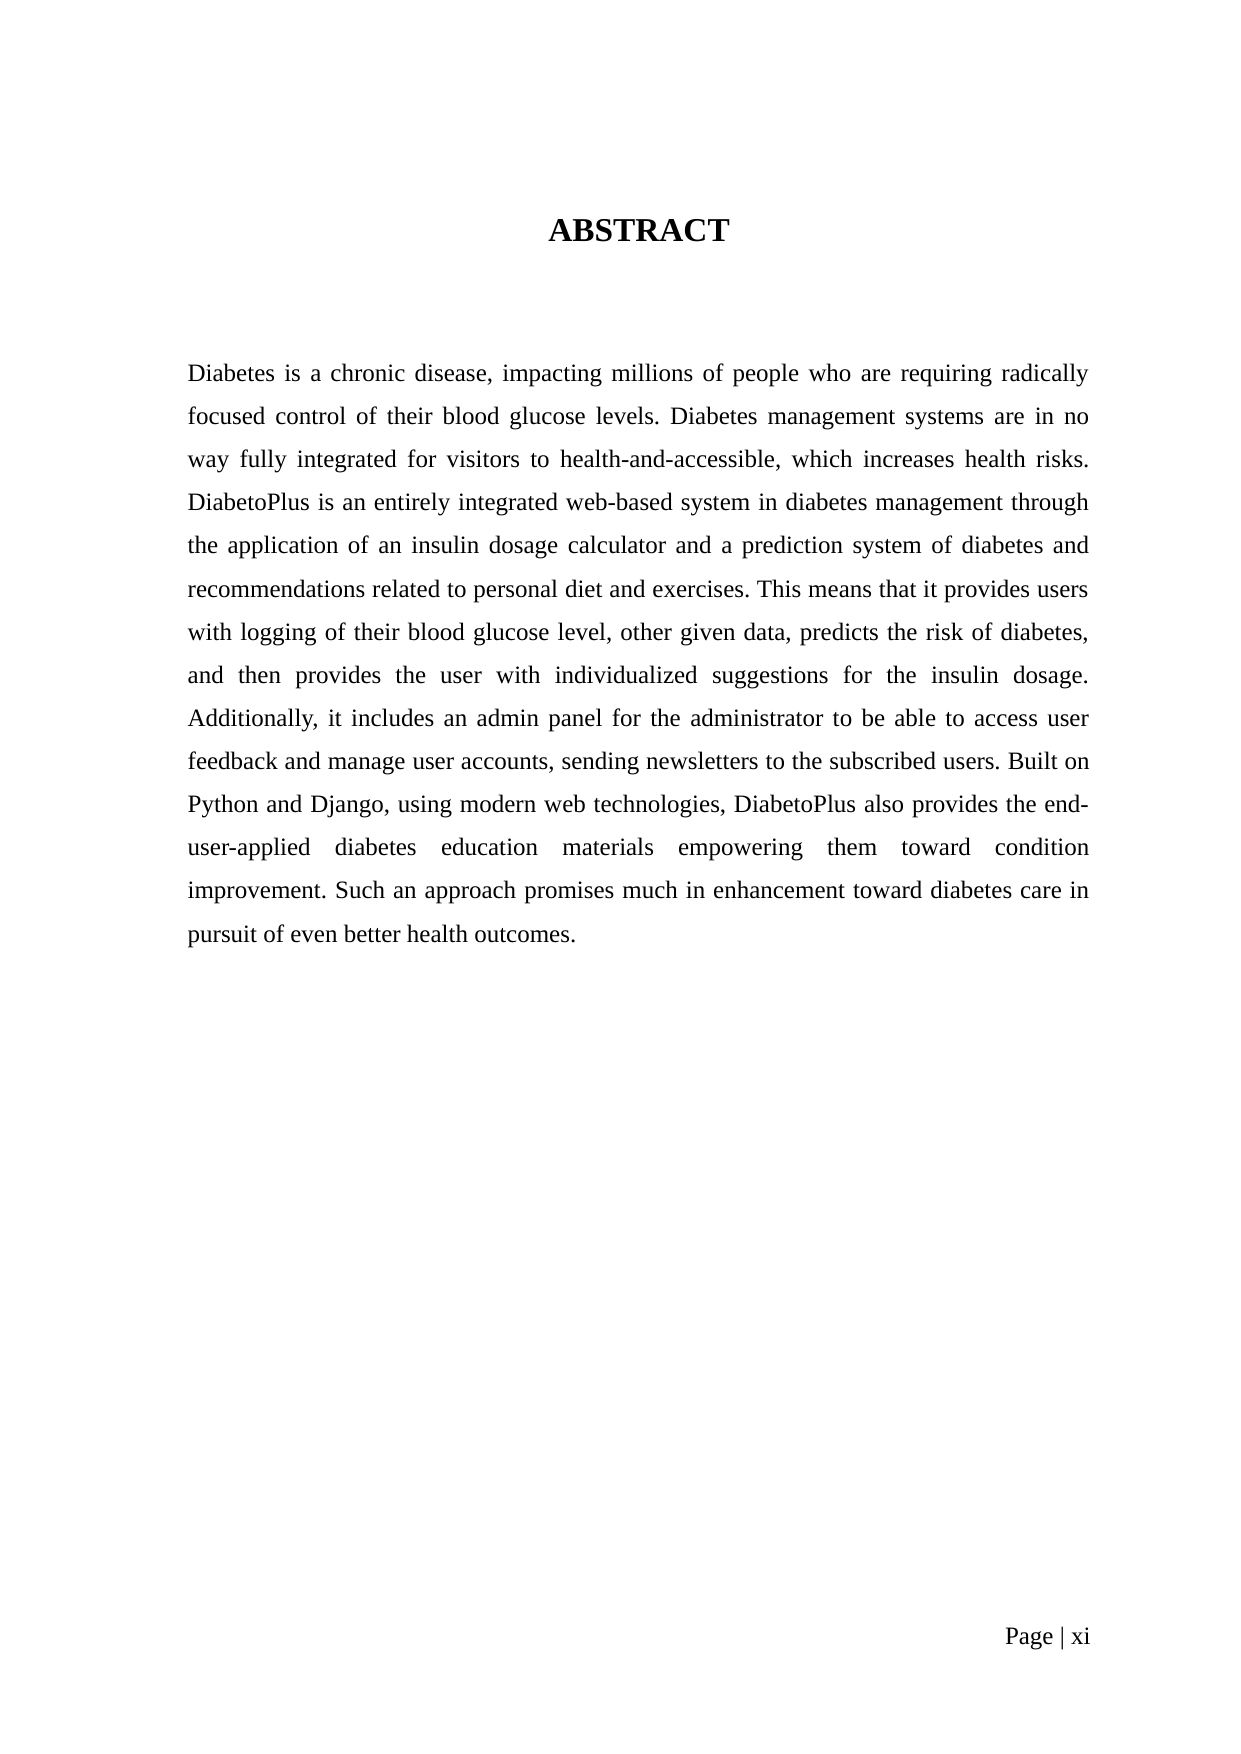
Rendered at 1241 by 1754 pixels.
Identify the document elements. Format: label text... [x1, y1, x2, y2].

text ABSTRACT [187, 210, 1090, 248]
text Diabetes is a chronic disease, impacting millions of people who are requiring radically focused control of their blood glucose levels. Diabetes management systems are in no way fully integrated for visitors to health-and-accessible, which increases health risks. DiabetoPlus is an entirely integrated web-based system in diabetes management through the application of an insulin dosage calculator and a prediction system of diabetes and recommendations related to personal diet and exercises. This means that it provides users with logging of their blood glucose level, other given data, predicts the risk of diabetes, and then provides the user with individualized suggestions for the insulin dosage. Additionally, it includes an admin panel for the administrator to be able to access user feedback and manage user accounts, sending newsletters to the subscribed users. Built on Python and Django, using modern web technologies, DiabetoPlus also provides the end-user-applied diabetes education materials empowering them toward condition improvement. Such an approach promises much in enhancement toward diabetes care in pursuit of even better health outcomes. [187, 358, 1090, 947]
